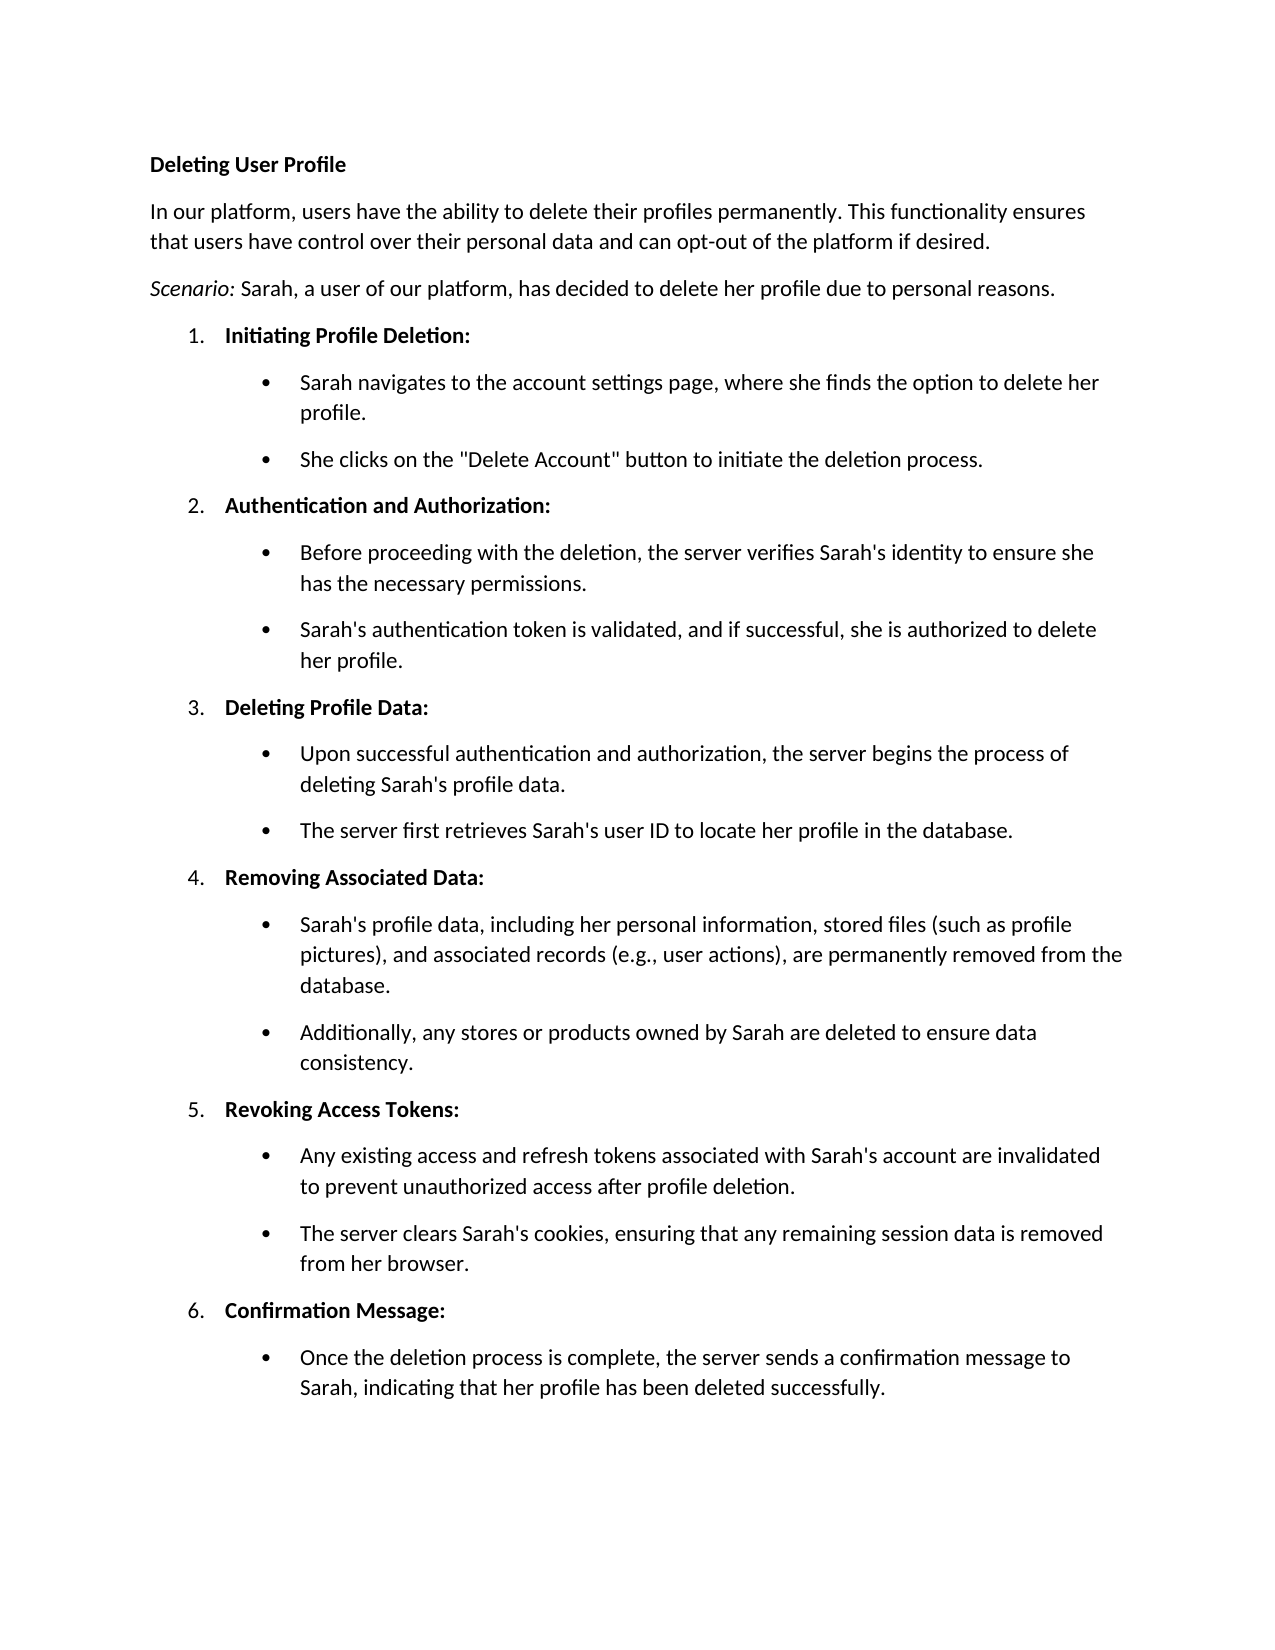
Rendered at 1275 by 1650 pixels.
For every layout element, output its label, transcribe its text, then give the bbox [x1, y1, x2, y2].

list Deleting Profile Data: [187, 693, 1125, 721]
list Removing Associated Data: [187, 863, 1125, 892]
list Revoking Access Tokens: [187, 1095, 1125, 1123]
list Upon successful authentication and authorization, the server begins the process of deleting Sarah's profile data. [262, 739, 1125, 798]
list The server first retrieves Sarah's user ID to locate her profile in the database. [262, 817, 1125, 845]
list Sarah navigates to the account settings page, where she finds the option to delete her profile. [262, 368, 1125, 426]
list Sarah's authentication token is validated, and if successful, she is authorized to delete her profile. [262, 616, 1125, 674]
list She clicks on the "Delete Account" button to initiate the deletion process. [262, 445, 1125, 473]
list The server clears Sarah's cookies, ensuring that any remaining session data is removed from her browser. [262, 1219, 1125, 1277]
list Initiating Profile Deletion: [187, 321, 1125, 349]
list Additionally, any stores or products owned by Sarah are deleted to ensure data consistency. [262, 1018, 1125, 1076]
list Before proceeding with the deletion, the server verifies Sarah's identity to ensure she has the necessary permissions. [262, 538, 1125, 597]
list Sarah's profile data, including her personal information, stored files (such as profile pictures), and associated records (e.g., user actions), are permanently removed from the database. [262, 910, 1125, 999]
text In our platform, users have the ability to delete their profiles permanently. This functionality ensures that users have control over their personal data and can opt-out of the platform if desired. [150, 197, 1125, 255]
list Once the deletion process is complete, the server sends a confirmation message to Sarah, indicating that her profile has been deleted successfully. [262, 1343, 1125, 1401]
list Any existing access and refresh tokens associated with Sarah's account are invalidated to prevent unauthorized access after profile deletion. [262, 1142, 1125, 1200]
text Deleting User Profile [150, 150, 1125, 178]
list Confirmation Message: [187, 1296, 1125, 1324]
list Authentication and Authorization: [187, 492, 1125, 520]
text Scenario: Sarah, a user of our platform, has decided to delete her profile due to personal reasons. [150, 274, 1125, 302]
